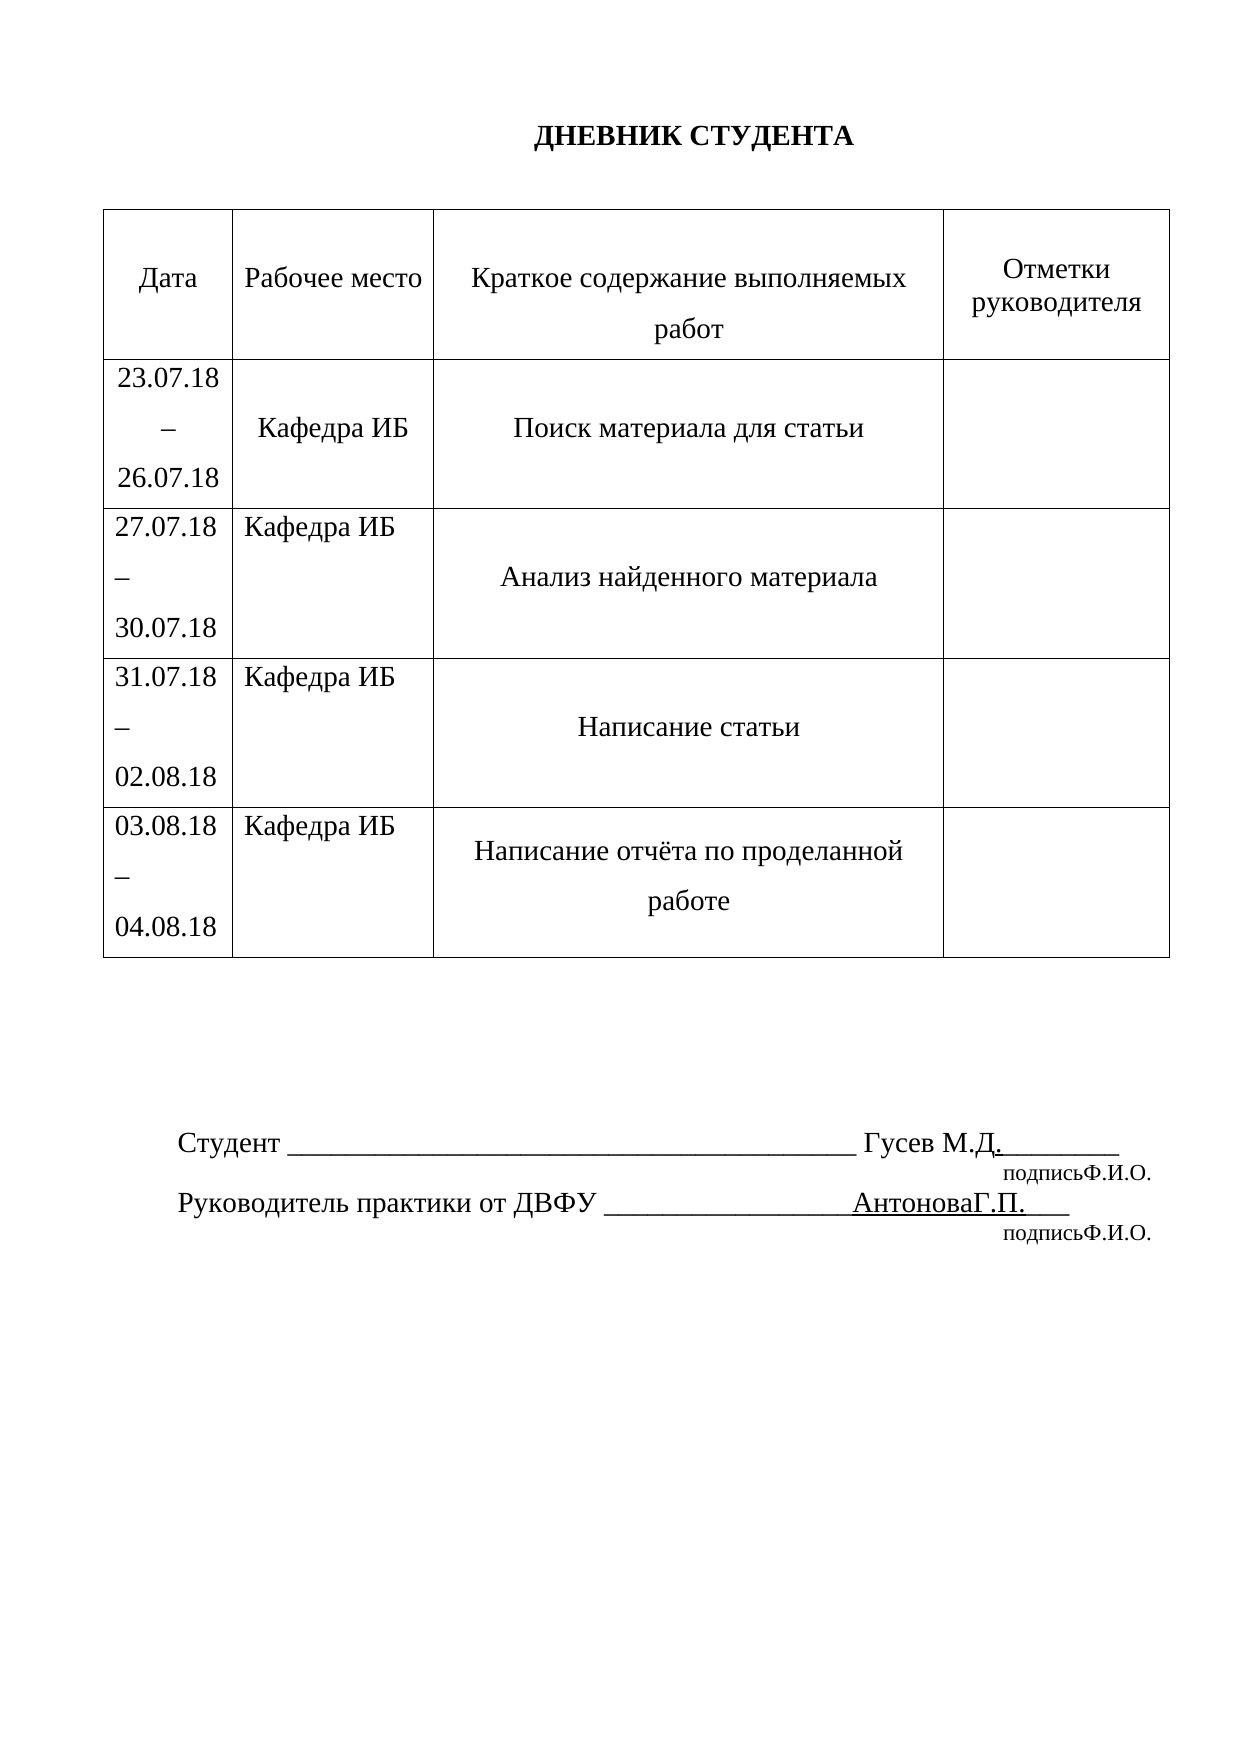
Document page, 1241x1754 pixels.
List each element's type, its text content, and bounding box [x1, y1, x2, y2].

table_cell Кафедра ИБ [233, 360, 433, 508]
table_cell 27.07.18 – 30.07.18 [104, 509, 232, 658]
table_cell Кафедра ИБ [233, 808, 433, 957]
table_cell [944, 360, 1169, 508]
table_header Краткое содержание выполняемых работ [434, 210, 943, 359]
table_cell 23.07.18 – 26.07.18 [104, 360, 232, 508]
table_cell Поиск материала для статьи [434, 360, 943, 508]
table_cell 31.07.18 – 02.08.18 [104, 659, 232, 807]
table_cell 03.08.18 – 04.08.18 [104, 808, 232, 957]
table_cell Анализ найденного материала [434, 509, 943, 658]
text ДНЕВНИК СТУДЕНТА [177, 118, 1152, 152]
table_cell [944, 659, 1169, 807]
table_header Рабочее место [233, 210, 433, 359]
table_header Дата [104, 210, 232, 359]
table_cell Написание отчёта по проделанной работе [434, 808, 943, 957]
text подписьФ.И.О. [177, 1219, 1152, 1245]
text подписьФ.И.О. [177, 1159, 1152, 1185]
table_cell [944, 808, 1169, 957]
text Студент _______________________________________ Гусев М.Д.________ [177, 1125, 1152, 1159]
table_cell Написание статьи [434, 659, 943, 807]
text Руководитель практики от ДВФУ _________________АнтоноваГ.П.___ [177, 1185, 1152, 1219]
table_cell Кафедра ИБ [233, 509, 433, 658]
table_cell Кафедра ИБ [233, 659, 433, 807]
table_cell [944, 509, 1169, 658]
table_header Отметки руководителя [944, 210, 1169, 359]
